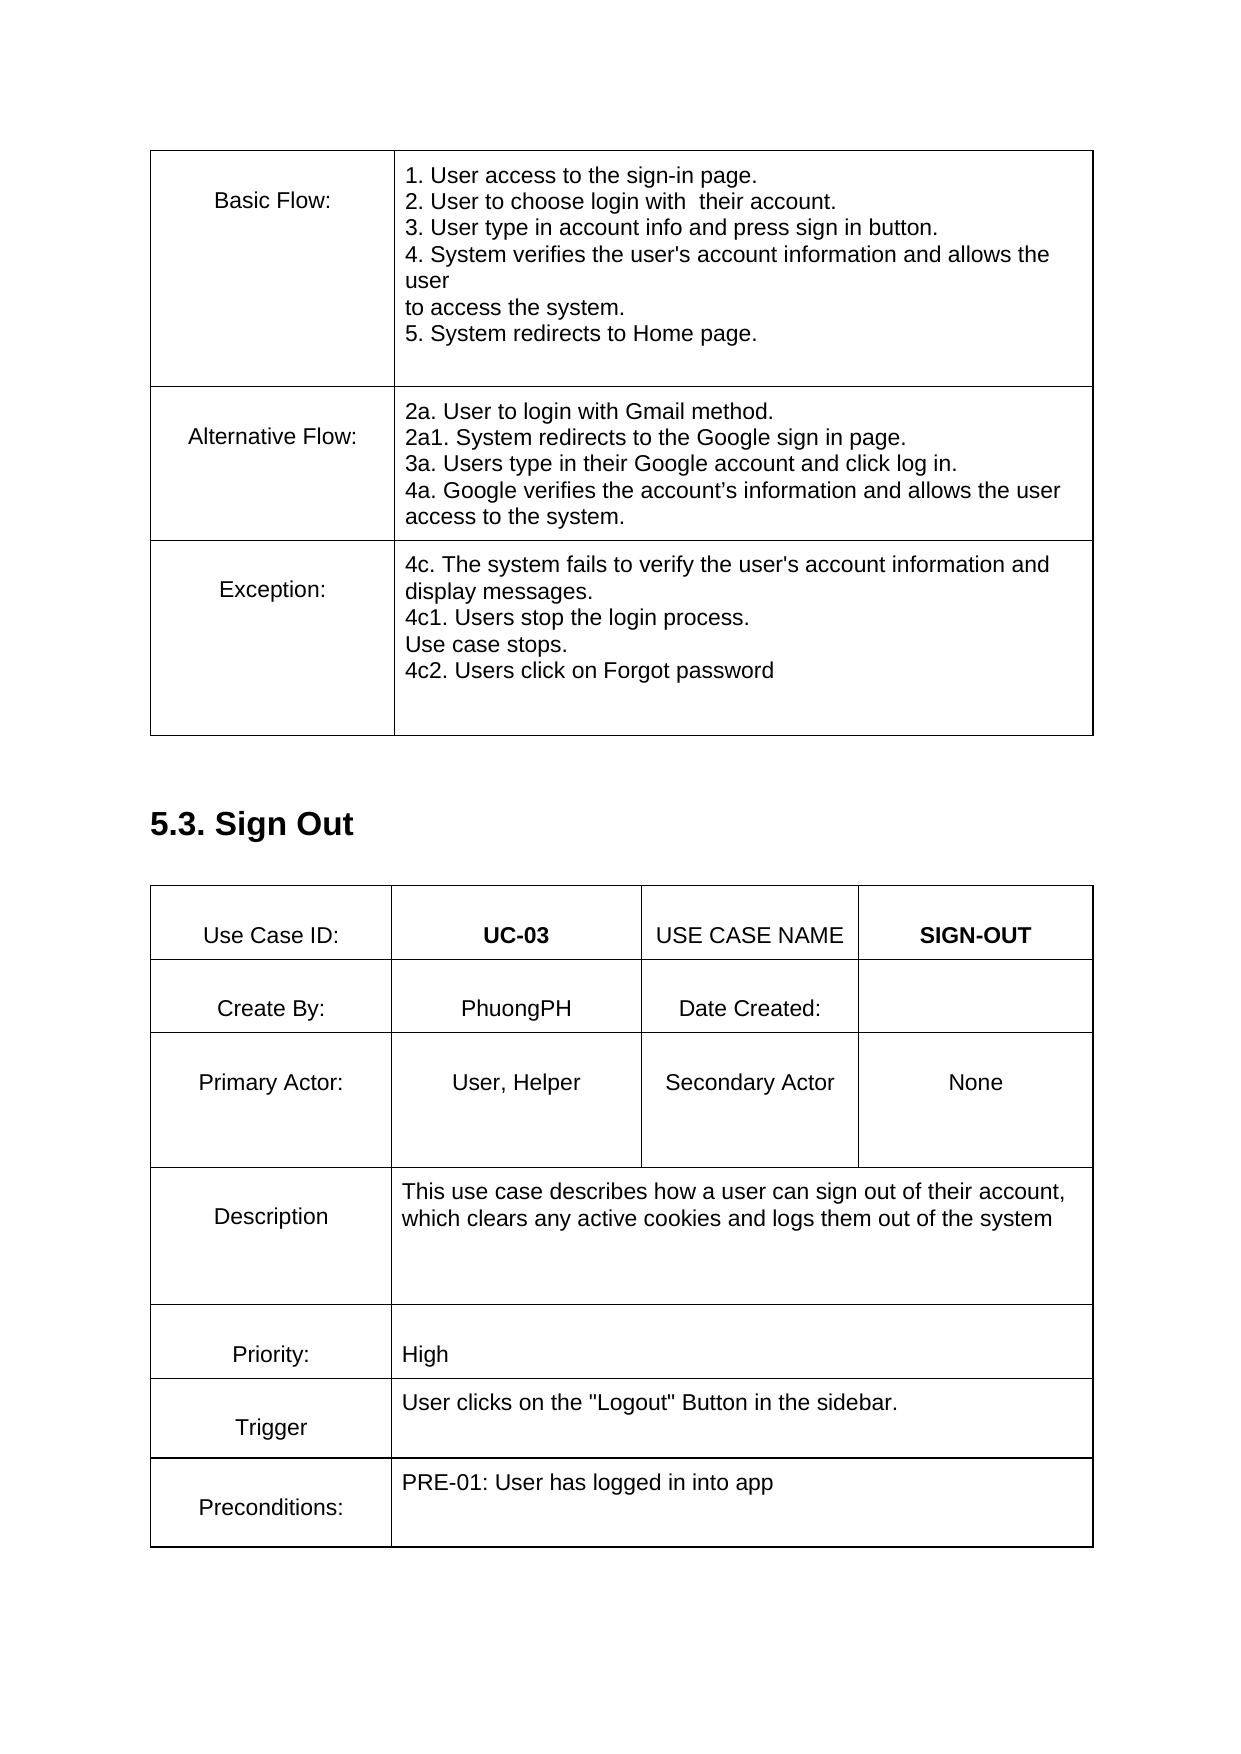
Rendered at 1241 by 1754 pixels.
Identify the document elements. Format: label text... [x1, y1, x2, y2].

table_cell 2a. User to login with Gmail method. 2a1. System redirects to the Google sign in page. 3a. Users type in their Google account and click log in. 4a. Google verifies the account’s information and allows the user access to the system. [395, 387, 1092, 540]
table_cell None [859, 1033, 1092, 1167]
table_cell Primary Actor: [151, 1033, 391, 1167]
table_cell Trigger [151, 1379, 391, 1457]
table_cell Exception: [151, 541, 394, 735]
table_cell 1. User access to the sign-in page. 2. User to choose login with their account. 3. User type in account info and press sign in button. 4. System verifies the user's account information and allows the user to access the system. 5. System redirects to Home page. [395, 151, 1092, 386]
table_cell User, Helper [392, 1033, 641, 1167]
subtitle 5.3. Sign Out [150, 804, 1090, 842]
table_cell 4c. The system fails to verify the user's account information and display messages. 4c1. Users stop the login process. Use case stops. 4c2. Users click on Forgot password [395, 541, 1092, 735]
table_cell Preconditions: [151, 1459, 391, 1546]
table_header Use Case ID: [151, 886, 391, 959]
table_header UC-03 [392, 886, 641, 959]
table_cell High [392, 1305, 1092, 1378]
table_cell User clicks on the "Logout" Button in the sidebar. [392, 1379, 1092, 1457]
table_cell Alternative Flow: [151, 387, 394, 540]
table_cell [859, 960, 1092, 1032]
table_cell Secondary Actor [642, 1033, 858, 1167]
table_cell PRE-01: User has logged in into app [392, 1459, 1092, 1546]
table_cell Date Created: [642, 960, 858, 1032]
table_cell Create By: [151, 960, 391, 1032]
table_header SIGN-OUT [859, 886, 1092, 959]
table_cell This use case describes how a user can sign out of their account, which clears any active cookies and logs them out of the system [392, 1168, 1092, 1304]
table_cell Priority: [151, 1305, 391, 1378]
table_cell Basic Flow: [151, 151, 394, 386]
table_cell Description [151, 1168, 391, 1304]
table_cell PhuongPH [392, 960, 641, 1032]
table_header USE CASE NAME [642, 886, 858, 959]
